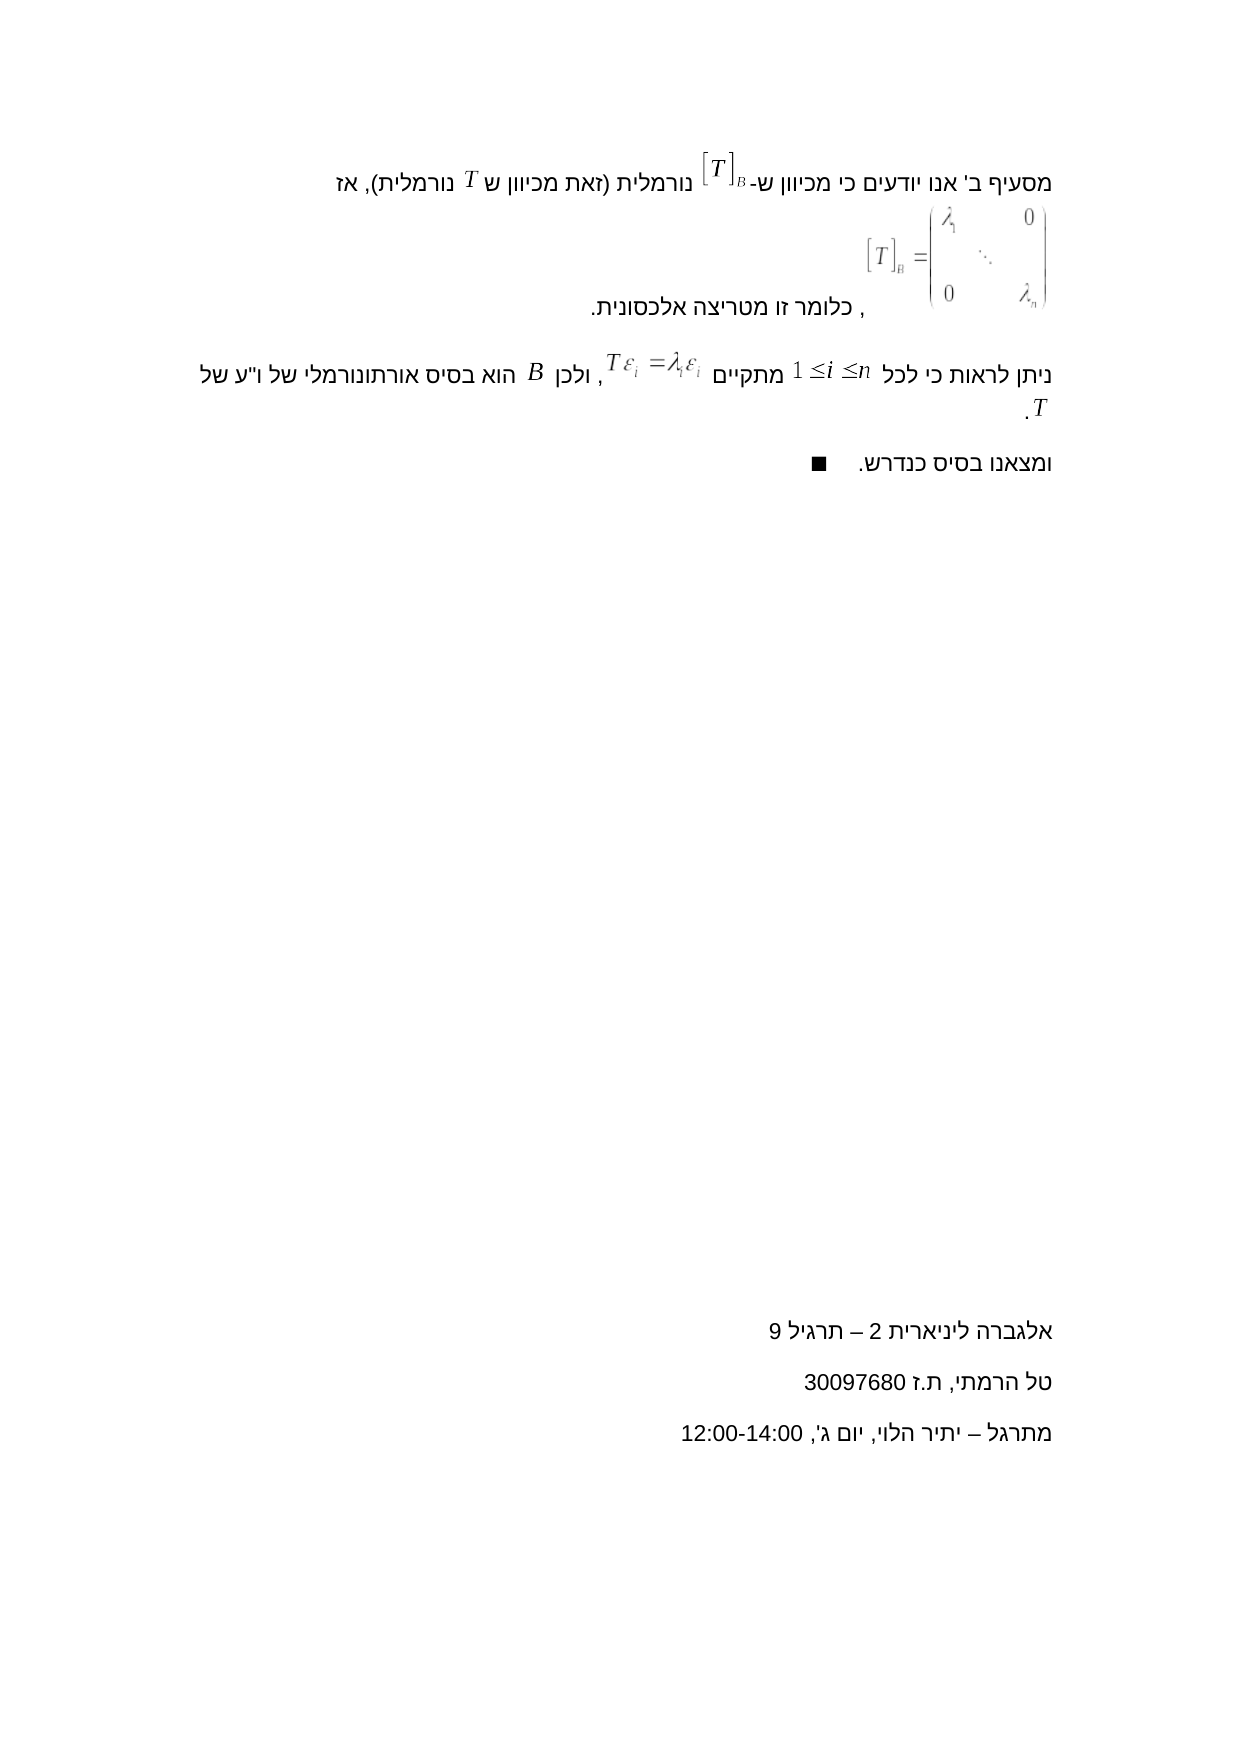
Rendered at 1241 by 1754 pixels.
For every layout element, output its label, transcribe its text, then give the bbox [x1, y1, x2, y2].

text ניתן לראות כי לכל מתקיים , ולכן הוא בסיס אורתונורמלי של ו"ע של . [187, 345, 1053, 424]
text ומצאנו בסיס כנדרש. ∎ [187, 449, 1053, 476]
text מתרגל – יתיר הלוי, יום ג', 12:00-14:00 [187, 1420, 1053, 1446]
text טל הרמתי, ת.ז 30097680 [187, 1369, 1053, 1395]
text אלגברה ליניארית 2 – תרגיל 9 [187, 1318, 1053, 1344]
text מסעיף ב' אנו יודעים כי מכיוון ש- נורמלית (זאת מכיוון ש נורמלית), אז , כלומר זו מטריצה אלכסונית. [187, 150, 1053, 321]
